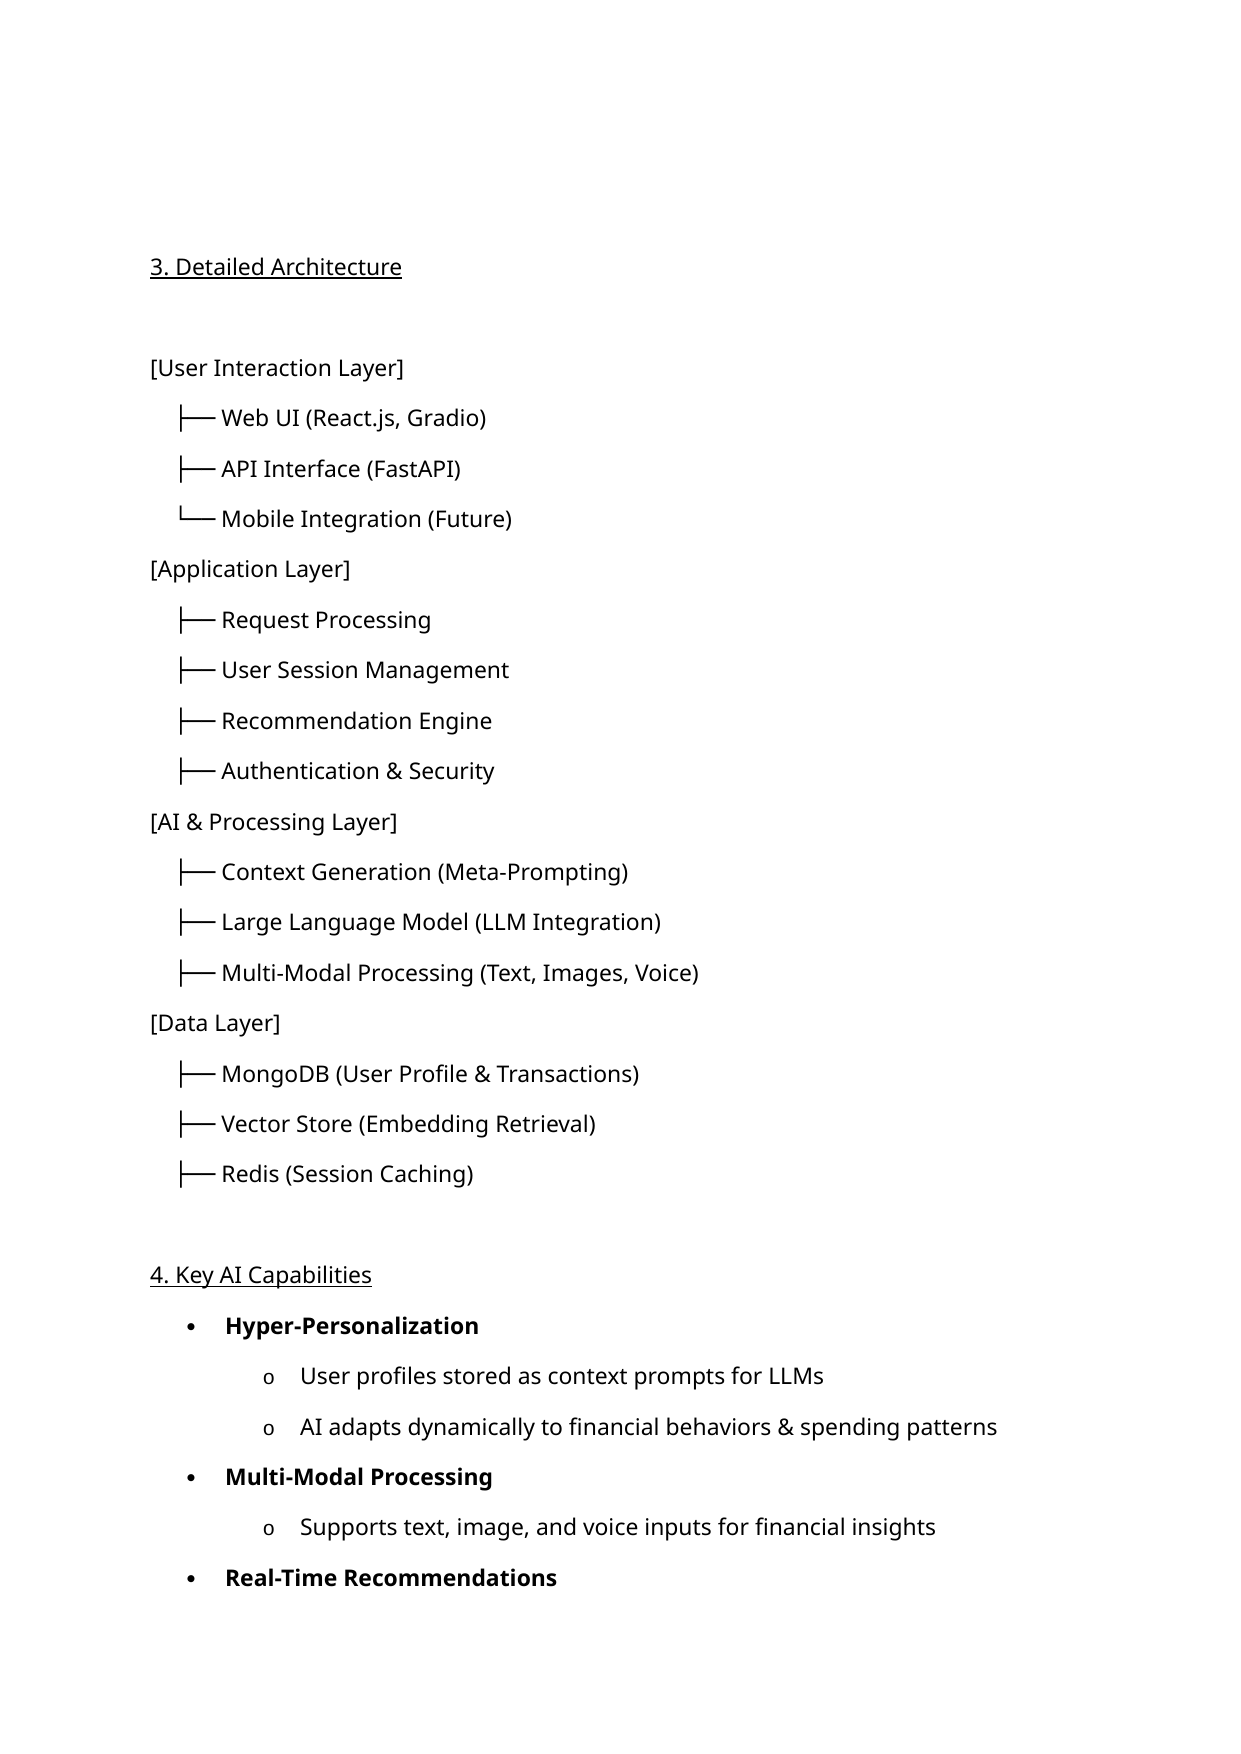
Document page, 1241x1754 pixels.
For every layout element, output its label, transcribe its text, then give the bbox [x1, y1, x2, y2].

text ├── Web UI (React.js, Gradio) [150, 402, 1090, 433]
text ├── User Session Management [150, 654, 1090, 685]
text ├── MongoDB (User Profile & Transactions) [150, 1057, 1090, 1089]
list AI adapts dynamically to financial behaviors & spending patterns [262, 1410, 1090, 1442]
text ├── Large Language Model (LLM Integration) [150, 906, 1090, 937]
list Supports text, image, and voice inputs for financial insights [262, 1511, 1090, 1542]
text ├── Multi-Modal Processing (Text, Images, Voice) [150, 957, 1090, 988]
text └── Mobile Integration (Future) [150, 503, 1090, 534]
text 4. Key AI Capabilities [150, 1259, 1090, 1290]
text ├── Recommendation Engine [150, 704, 1090, 736]
text [Data Layer] [150, 1007, 1090, 1038]
text ├── Context Generation (Meta-Prompting) [150, 856, 1090, 887]
text ├── Vector Store (Embedding Retrieval) [150, 1108, 1090, 1139]
list Multi-Modal Processing [187, 1461, 1090, 1492]
text [Application Layer] [150, 553, 1090, 584]
list User profiles stored as context prompts for LLMs [262, 1360, 1090, 1391]
text [User Interaction Layer] [150, 352, 1090, 383]
list Hyper-Personalization [187, 1309, 1090, 1341]
text [AI & Processing Layer] [150, 805, 1090, 837]
list Real-Time Recommendations [187, 1562, 1090, 1593]
text 3. Detailed Architecture [150, 251, 1090, 282]
text ├── Request Processing [150, 604, 1090, 635]
text ├── API Interface (FastAPI) [150, 452, 1090, 484]
text ├── Redis (Session Caching) [150, 1158, 1090, 1189]
text ├── Authentication & Security [150, 755, 1090, 786]
